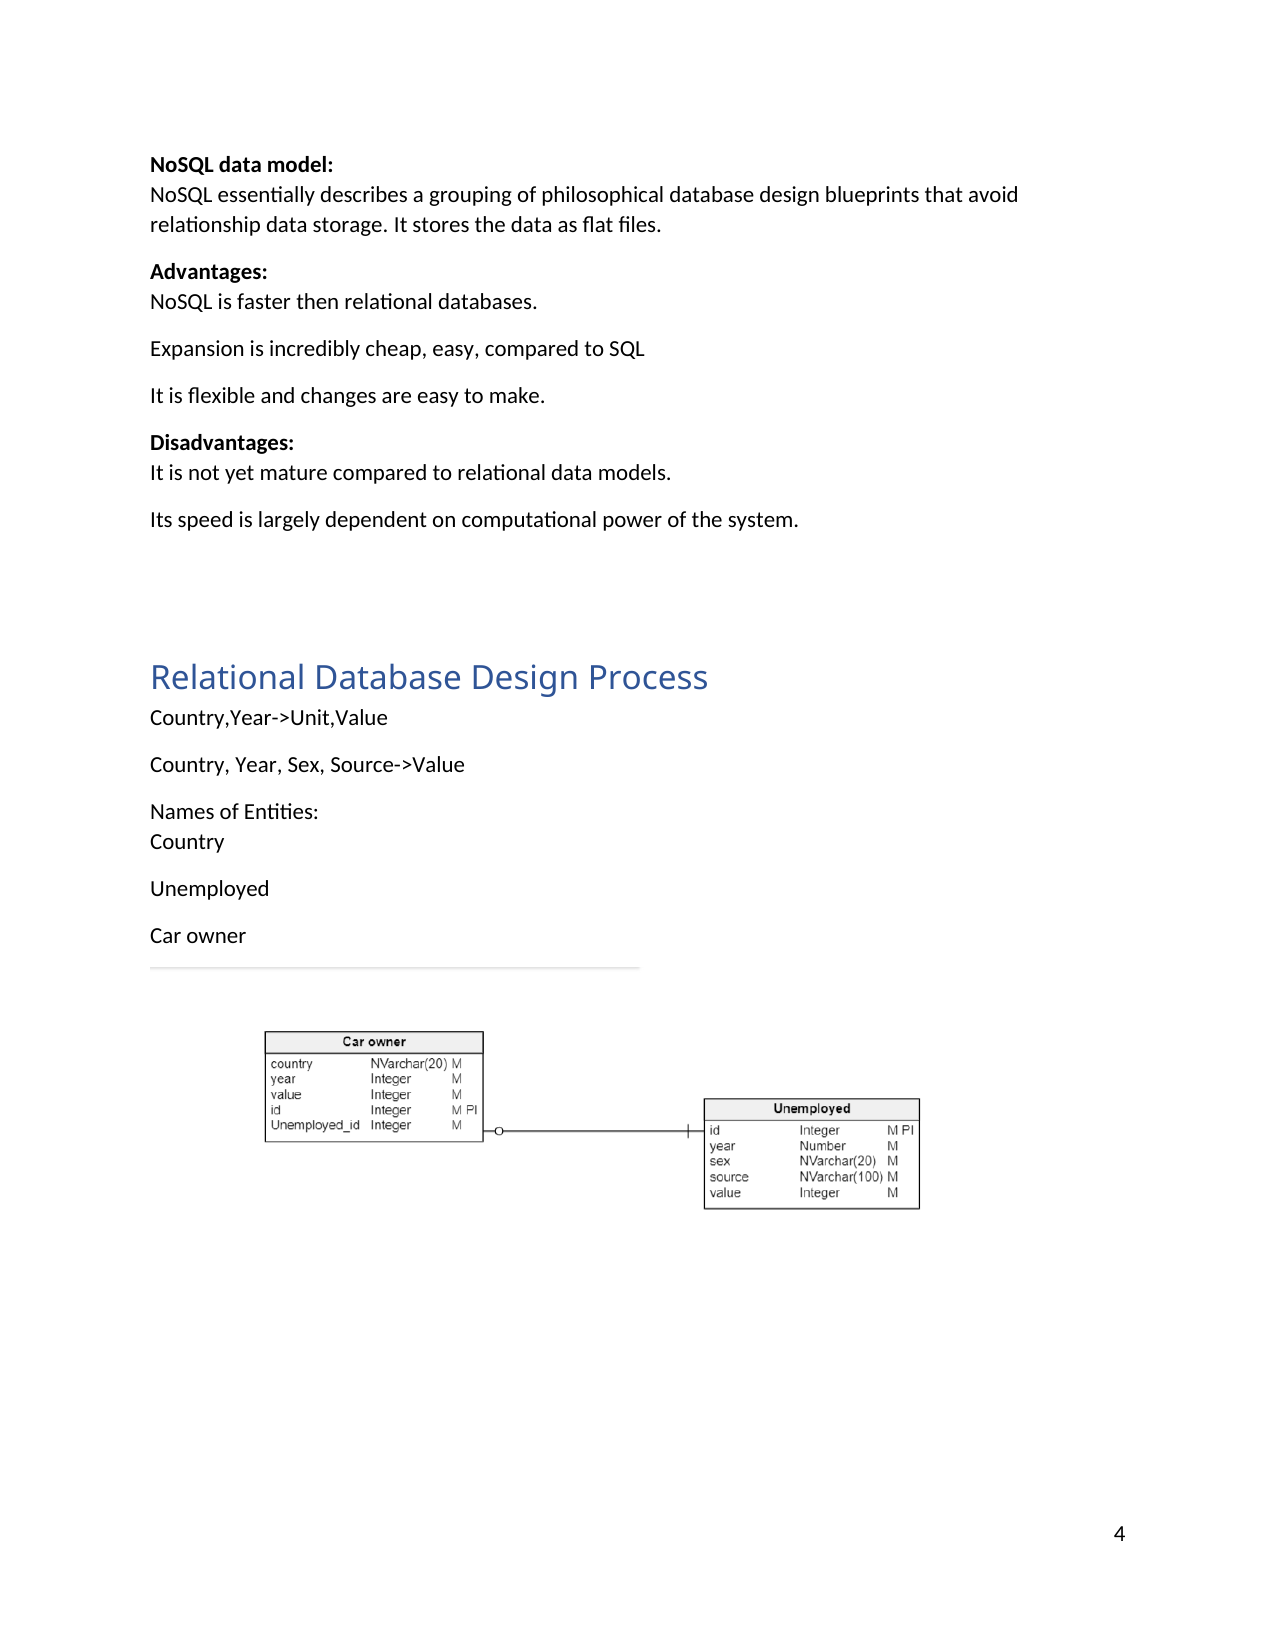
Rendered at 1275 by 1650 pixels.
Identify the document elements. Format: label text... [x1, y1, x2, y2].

text Unemployed [150, 874, 1125, 902]
text Names of Entities: Country [150, 797, 1125, 855]
text Car owner [150, 921, 1125, 949]
text NoSQL data model: NoSQL essentially describes a grouping of philosophical database design blueprints that avoid relationship data storage. It stores the data as flat files. [150, 150, 1125, 238]
text Disadvantages: It is not yet mature compared to relational data models. [150, 428, 1125, 486]
text Expansion is incredibly cheap, easy, compared to SQL [150, 334, 1125, 362]
picture [150, 967, 1122, 1462]
text Its speed is largely dependent on computational power of the system. [150, 505, 1125, 533]
text Country, Year, Sex, Source->Value [150, 750, 1125, 778]
text Country,Year->Unit,Value [150, 703, 1125, 731]
text It is flexible and changes are easy to make. [150, 381, 1125, 409]
subtitle Relational Database Design Process [150, 654, 1125, 699]
text Advantages: NoSQL is faster then relational databases. [150, 257, 1125, 316]
